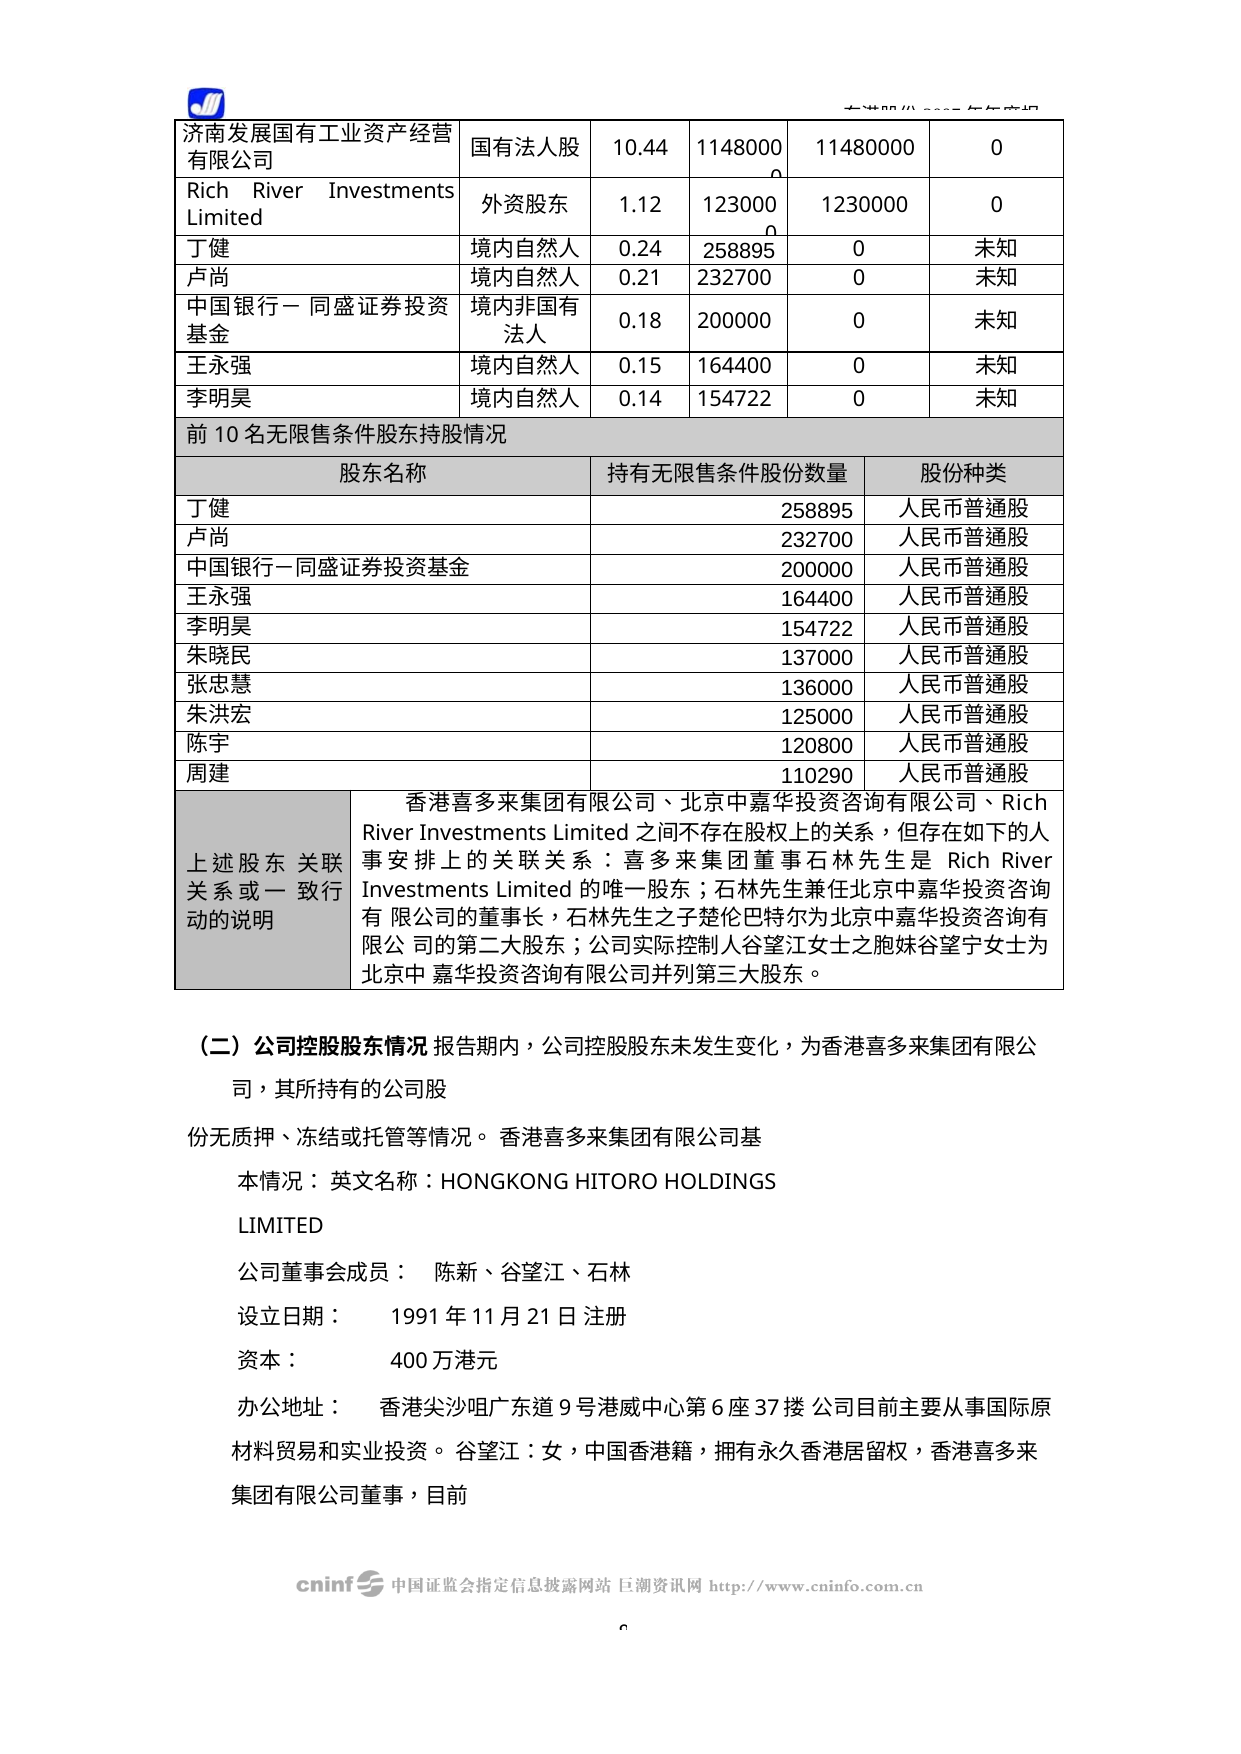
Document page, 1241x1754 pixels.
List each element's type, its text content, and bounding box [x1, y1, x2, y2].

table_cell 232700 [690, 265, 787, 294]
table_cell 李明昊 [176, 614, 590, 642]
table_cell 未知 [930, 265, 1063, 294]
table_cell 卢尚 [176, 265, 459, 294]
table_cell 0.14 [591, 386, 689, 417]
table_cell 王永强 [176, 585, 590, 613]
table_cell 125000 [591, 702, 864, 731]
table_cell 未知 [930, 236, 1063, 264]
table_header 济南发展国有工业资产经营 有限公司 [176, 121, 459, 177]
table_header 10.44 [591, 121, 689, 177]
table_cell 110290 [591, 761, 864, 789]
table_cell 卢尚 [176, 525, 590, 554]
table_cell 1.12 [591, 178, 689, 235]
table_cell 境内自然人 [460, 265, 590, 294]
table_cell 人民币普通股 [865, 732, 1063, 760]
table_cell 200000 [690, 295, 787, 351]
table_cell 120800 [591, 732, 864, 760]
table_cell 陈宇 [176, 732, 590, 760]
table_cell 0.18 [591, 295, 689, 351]
table_cell 0 [788, 386, 929, 417]
table_header 11480000 [788, 121, 929, 177]
table_cell 0 [788, 265, 929, 294]
table_cell 164400 [690, 353, 787, 385]
table_header 国有法人股 [460, 121, 590, 177]
table_cell 股份种类 [865, 457, 1063, 495]
table_cell 1230000 [690, 178, 787, 235]
table_cell 0.15 [591, 353, 689, 385]
table_cell 人民币普通股 [865, 525, 1063, 554]
table_cell 王永强 [176, 353, 459, 385]
table_cell 丁健 [176, 496, 590, 524]
table_cell 1230000 [788, 178, 929, 235]
table_cell 未知 [930, 386, 1063, 417]
table_cell 未知 [930, 295, 1063, 351]
table_cell 人民币普通股 [865, 702, 1063, 731]
table_cell 朱洪宏 [176, 702, 590, 731]
table_cell 136000 [591, 673, 864, 701]
table_cell 持有无限售条件股份数量 [591, 457, 864, 495]
table_cell 人民币普通股 [865, 644, 1063, 672]
table_cell 人民币普通股 [865, 496, 1063, 524]
table_cell 0 [788, 353, 929, 385]
table_cell 中国银行－ 同盛证券投资 基金 [176, 295, 459, 351]
table_cell 境内自然人 [460, 353, 590, 385]
table_cell 境内非国有 法人 [460, 295, 590, 351]
table_cell 0 [788, 236, 929, 264]
table_cell 258895 [690, 236, 787, 264]
table_cell 258895 [591, 496, 864, 524]
table_cell 人民币普通股 [865, 673, 1063, 701]
picture [187, 87, 226, 119]
table_cell 154722 [591, 614, 864, 642]
table_cell 0.24 [591, 236, 689, 264]
table_cell 丁健 [176, 236, 459, 264]
table_cell 0 [930, 178, 1063, 235]
table_cell 人民币普通股 [865, 555, 1063, 584]
table_cell 周建 [176, 761, 590, 789]
table_cell 境内自然人 [460, 386, 590, 417]
picture [188, 1554, 1053, 1612]
table_cell 137000 [591, 644, 864, 672]
table_cell 境内自然人 [460, 236, 590, 264]
table_cell 232700 [591, 525, 864, 554]
table_cell 朱晓民 [176, 644, 590, 672]
table_cell 前 10 名无限售条件股东持股情况 [176, 418, 1063, 456]
table_cell 李明昊 [176, 386, 459, 417]
table_header 0 [930, 121, 1063, 177]
table_cell 0 [788, 295, 929, 351]
table_cell 香港喜多来集团有限公司、北京中嘉华投资咨询有限公司、Rich River Investments Limited 之间不存在股权上的关系，但存在如下的人 事安排上的关联关系：喜多来集团董事石林先生是 Rich River Investments Limited 的唯一股东；石林先生兼任北京中嘉华投资咨询有 限公司的董事长，石林先生之子楚伦巴特尔为北京中嘉华投资咨询有限公 司的第二大股东；公司实际控制人谷望江女士之胞妹谷望宁女士为北京中 嘉华投资咨询有限公司并列第三大股东。 [351, 791, 1063, 989]
text 办公地址： 香港尖沙咀广东道9号港威中心第6座37搂 公司目前主要从事国际原材料贸易和实业投资。 谷望江：女，中国香港籍，拥有永久香港居留权，香港喜多来集团有限公司董事，目前 [231, 1392, 1053, 1510]
table_cell 人民币普通股 [865, 761, 1063, 789]
text 公司董事会成员： 陈新、谷望江、石林 设立日期： 1991年11月21日 注册资本： 400万港元 [237, 1257, 631, 1375]
text （二）公司控股股东情况 报告期内，公司控股股东未发生变化，为香港喜多来集团有限公司，其所持有的公司股 [187, 1031, 1055, 1104]
table_cell 0.21 [591, 265, 689, 294]
table_cell 外资股东 [460, 178, 590, 235]
table_cell 中国银行－同盛证券投资基金 [176, 555, 590, 584]
table_cell 股东名称 [176, 457, 590, 495]
table_cell 154722 [690, 386, 787, 417]
table_cell 张忠慧 [176, 673, 590, 701]
text 份无质押、冻结或托管等情况。 香港喜多来集团有限公司基本情况： 英文名称：HONGKONG HITORO HOLDINGS LIMITED [187, 1122, 782, 1239]
table_cell Rich River Investments Limited [176, 178, 459, 235]
table_cell 200000 [591, 555, 864, 584]
table_cell 人民币普通股 [865, 614, 1063, 642]
table_cell 上述股东 关联 关系或一 致行 动的说明 [176, 791, 350, 989]
table_header 11480000 [690, 121, 787, 177]
table_cell 未知 [930, 353, 1063, 385]
table_cell 164400 [591, 585, 864, 613]
table_cell 人民币普通股 [865, 585, 1063, 613]
